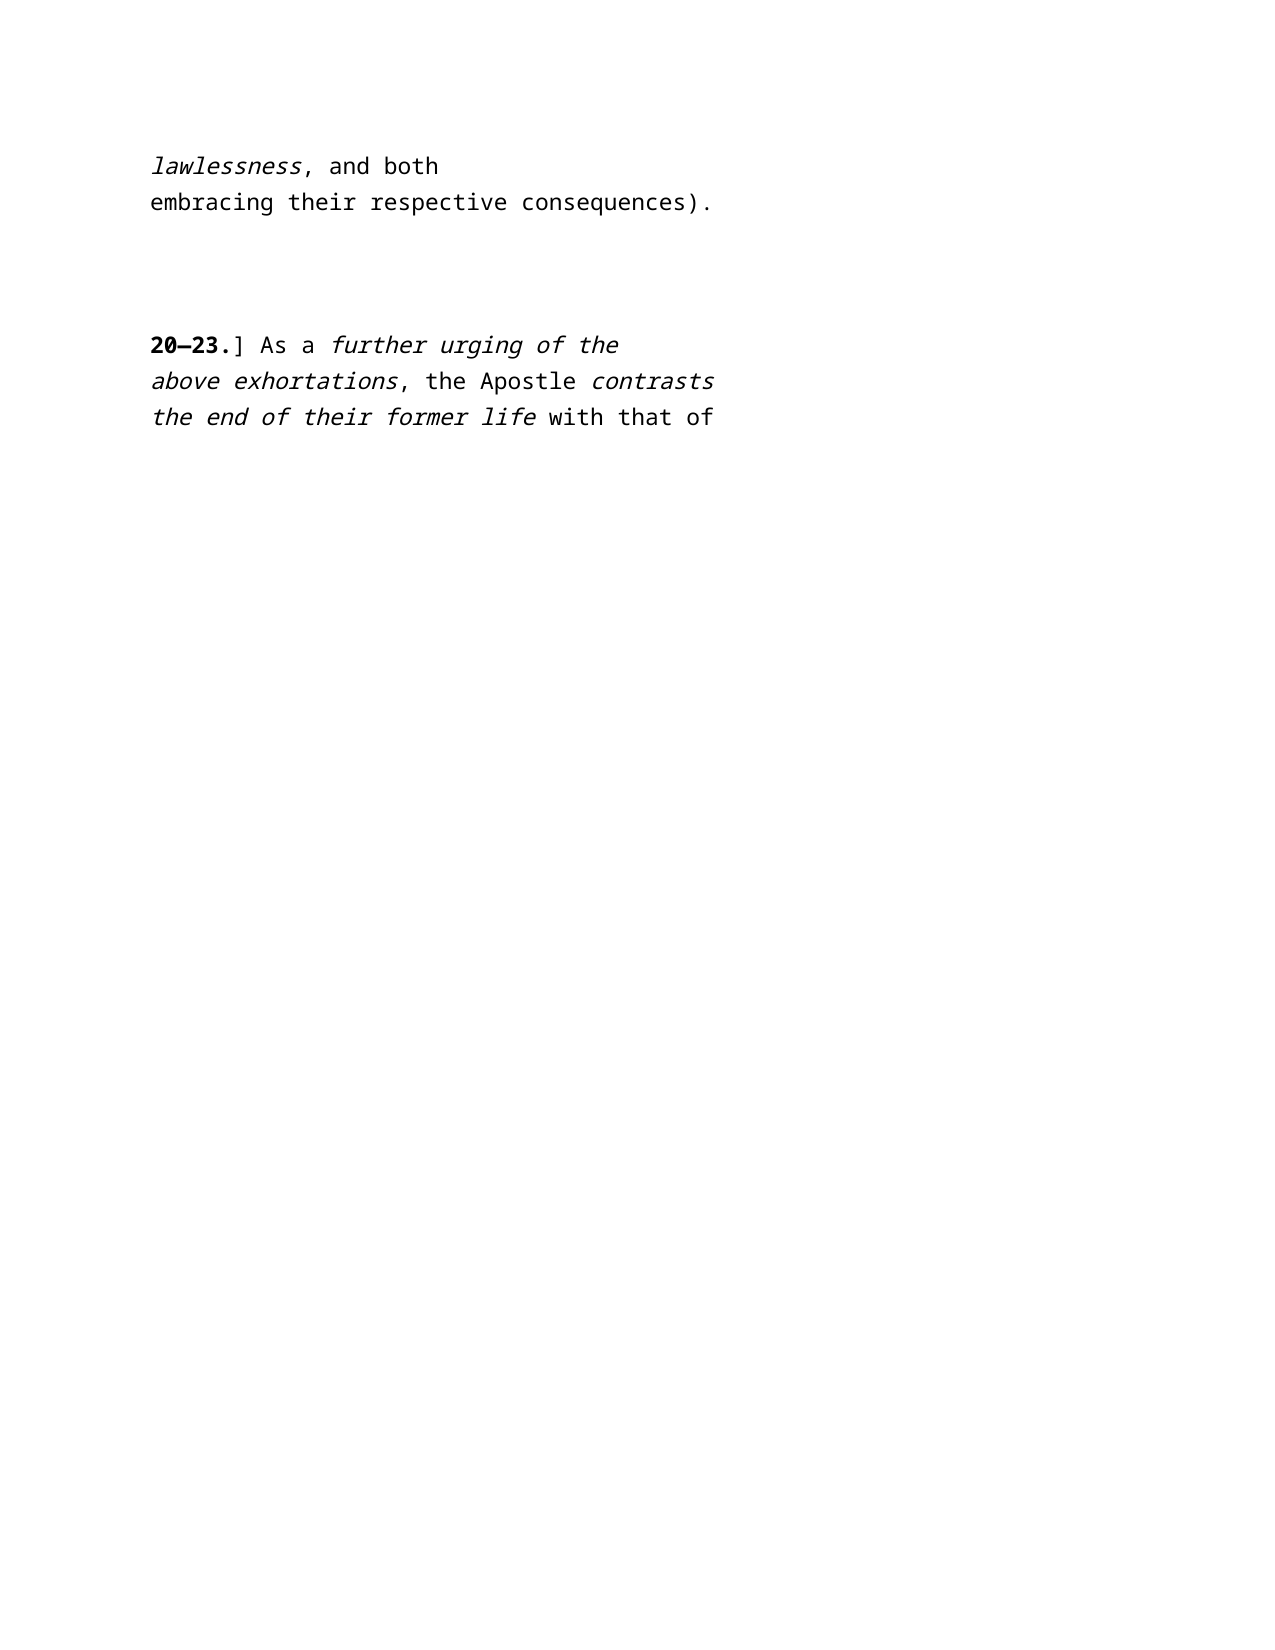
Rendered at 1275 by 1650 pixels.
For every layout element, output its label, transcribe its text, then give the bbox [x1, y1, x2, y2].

text 20—23.] As a further urging of the above exhortations, the Apostle contrasts the end of their former life with that of [150, 329, 1125, 432]
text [150, 150, 1125, 247]
